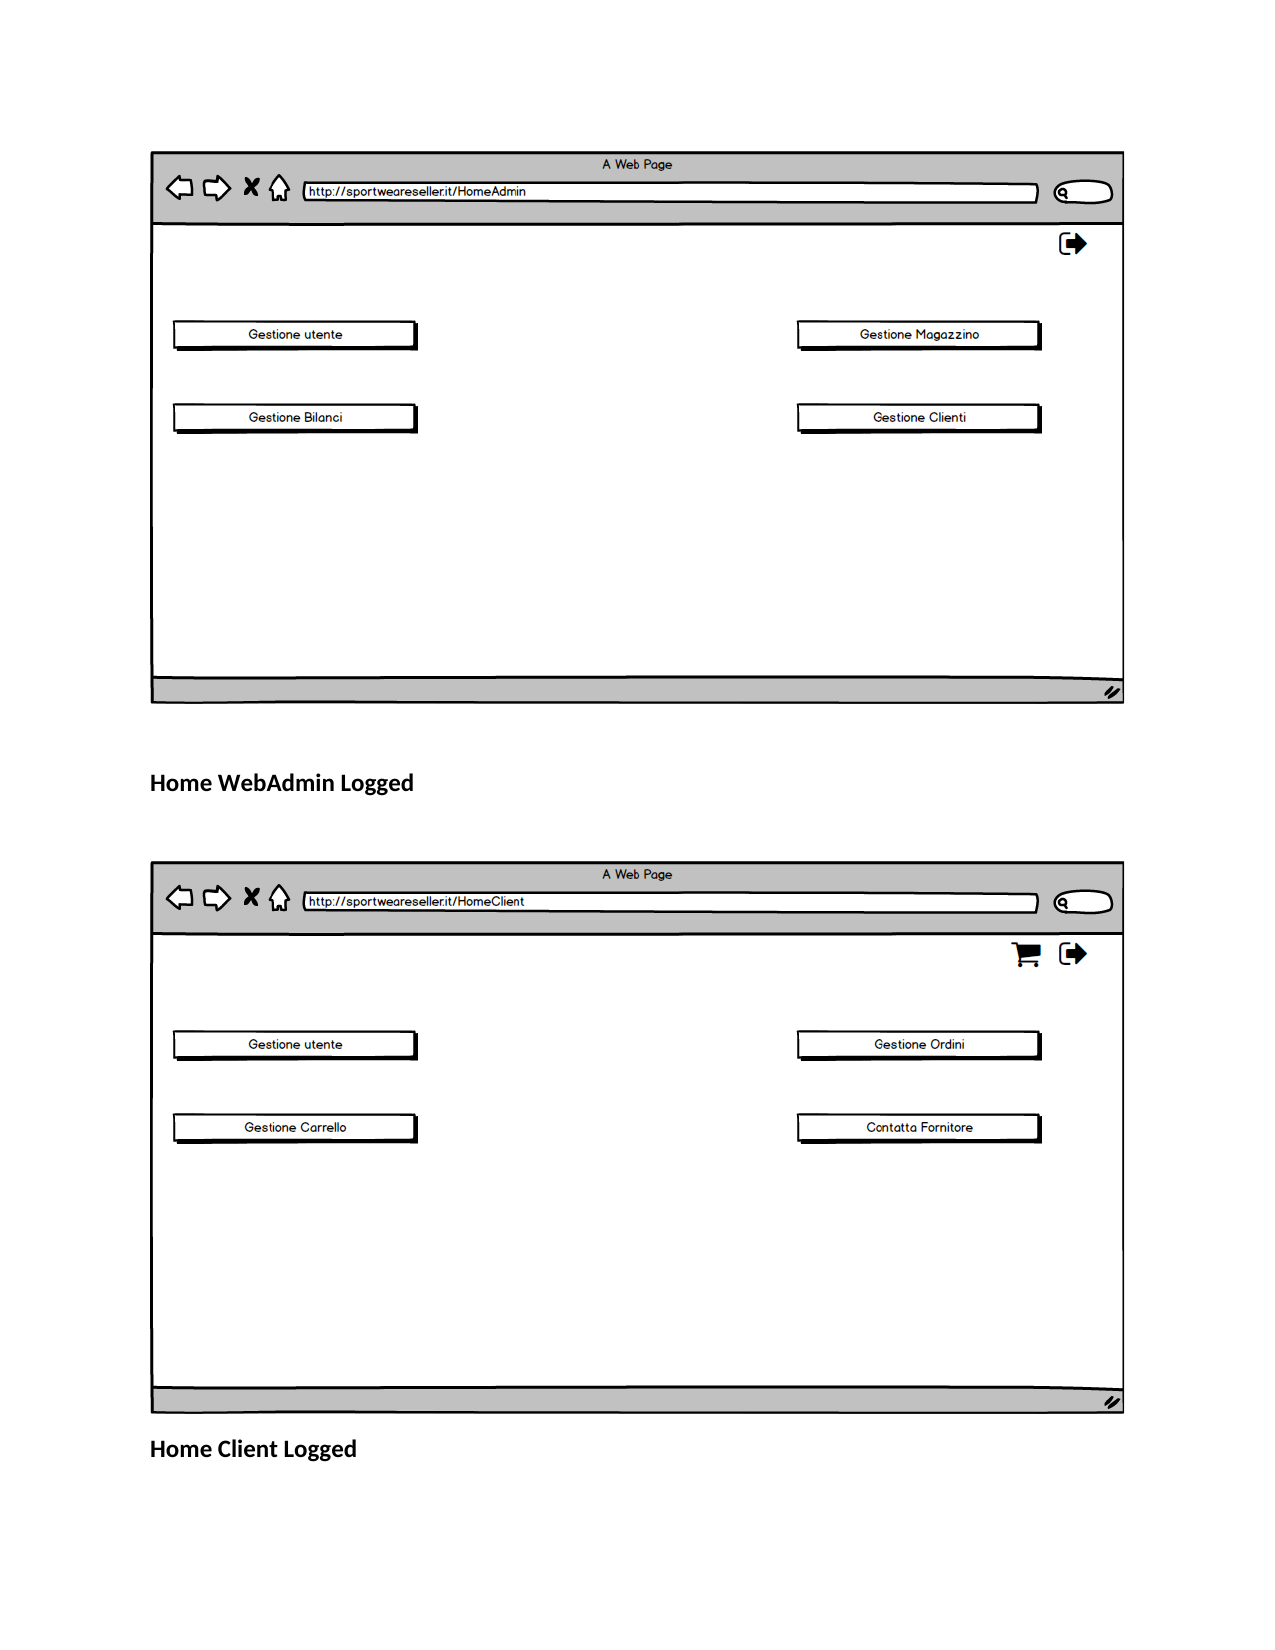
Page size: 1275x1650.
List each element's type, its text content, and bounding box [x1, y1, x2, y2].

picture [150, 151, 1125, 704]
picture [150, 861, 1125, 1414]
text Home Client Logged [150, 1433, 1124, 1463]
text Home WebAdmin Logged [150, 767, 1124, 797]
